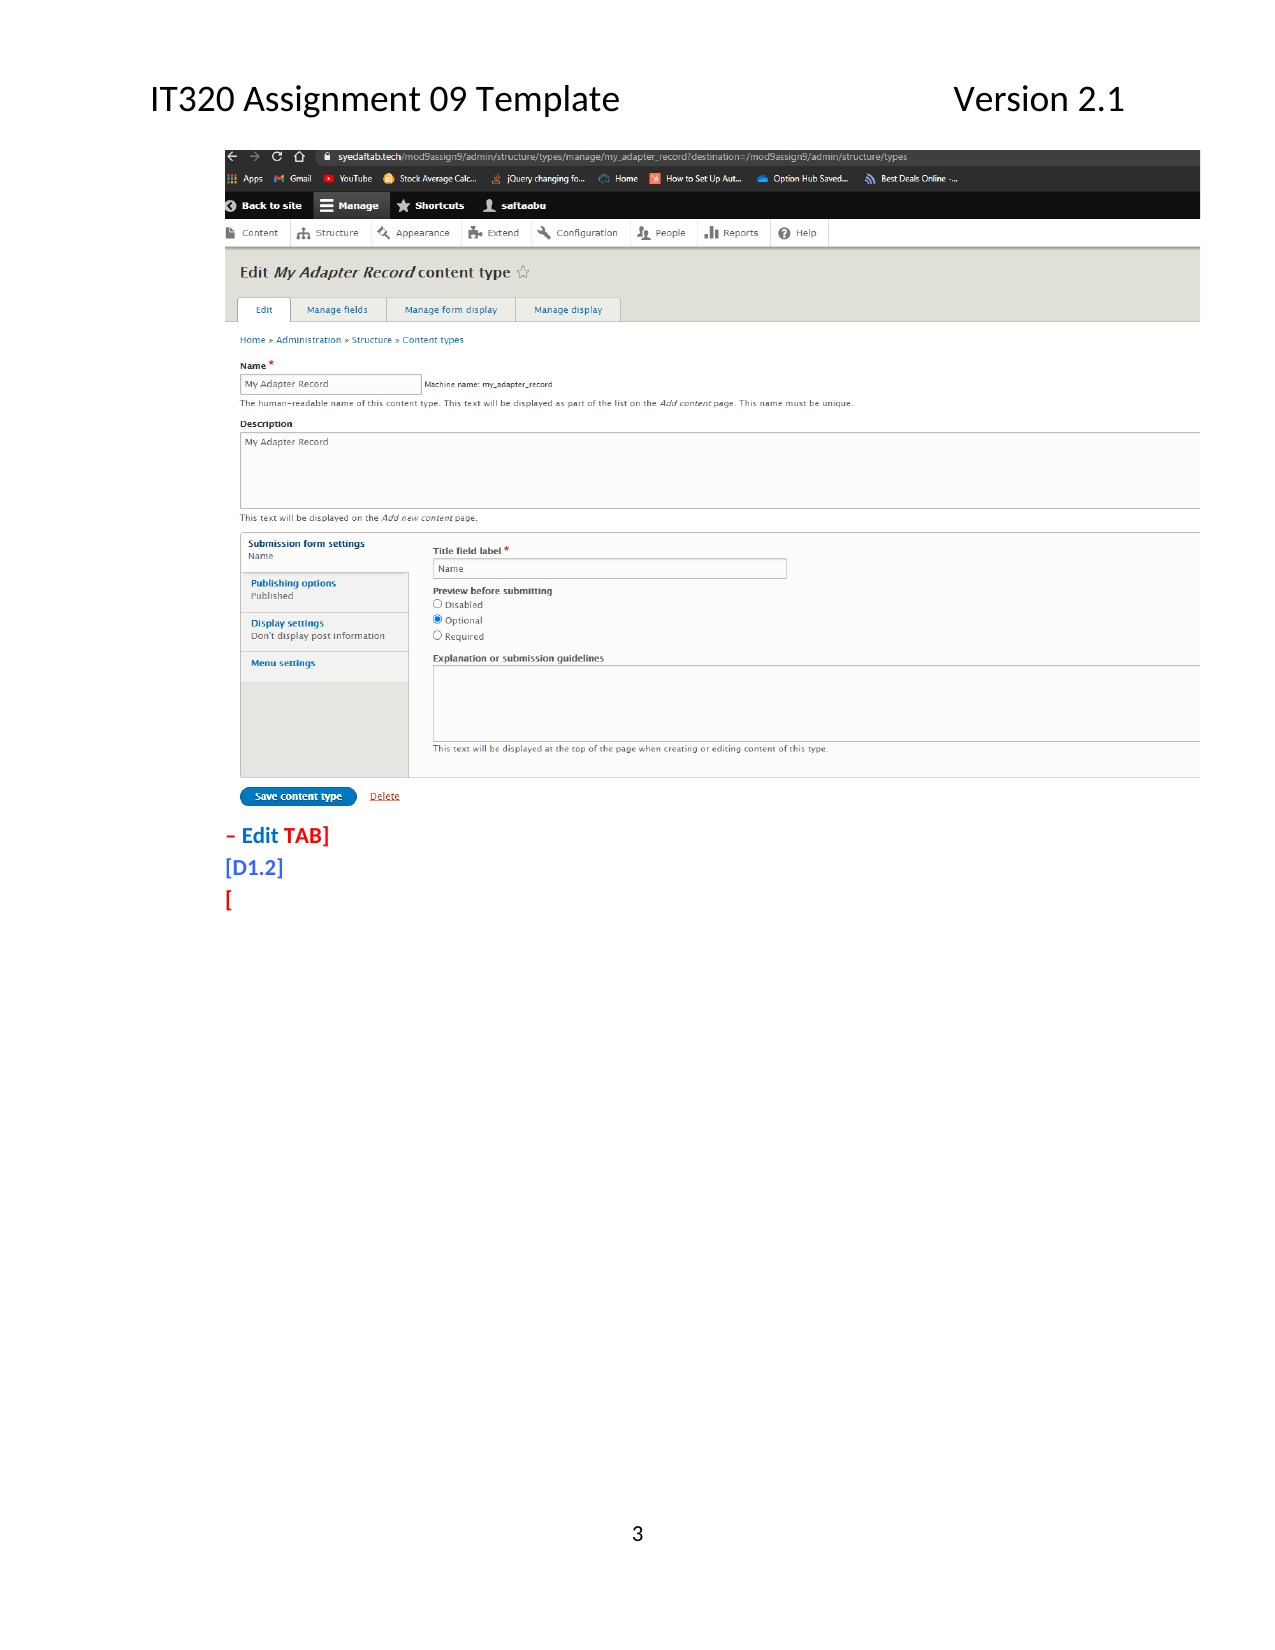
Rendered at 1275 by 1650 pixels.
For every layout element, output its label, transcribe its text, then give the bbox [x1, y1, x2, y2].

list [187, 150, 1125, 849]
list [D1.2] [– Manage fields TAB] [D1.3] [ –Manage form display TAB] [225, 853, 1125, 913]
picture [225, 150, 1200, 817]
